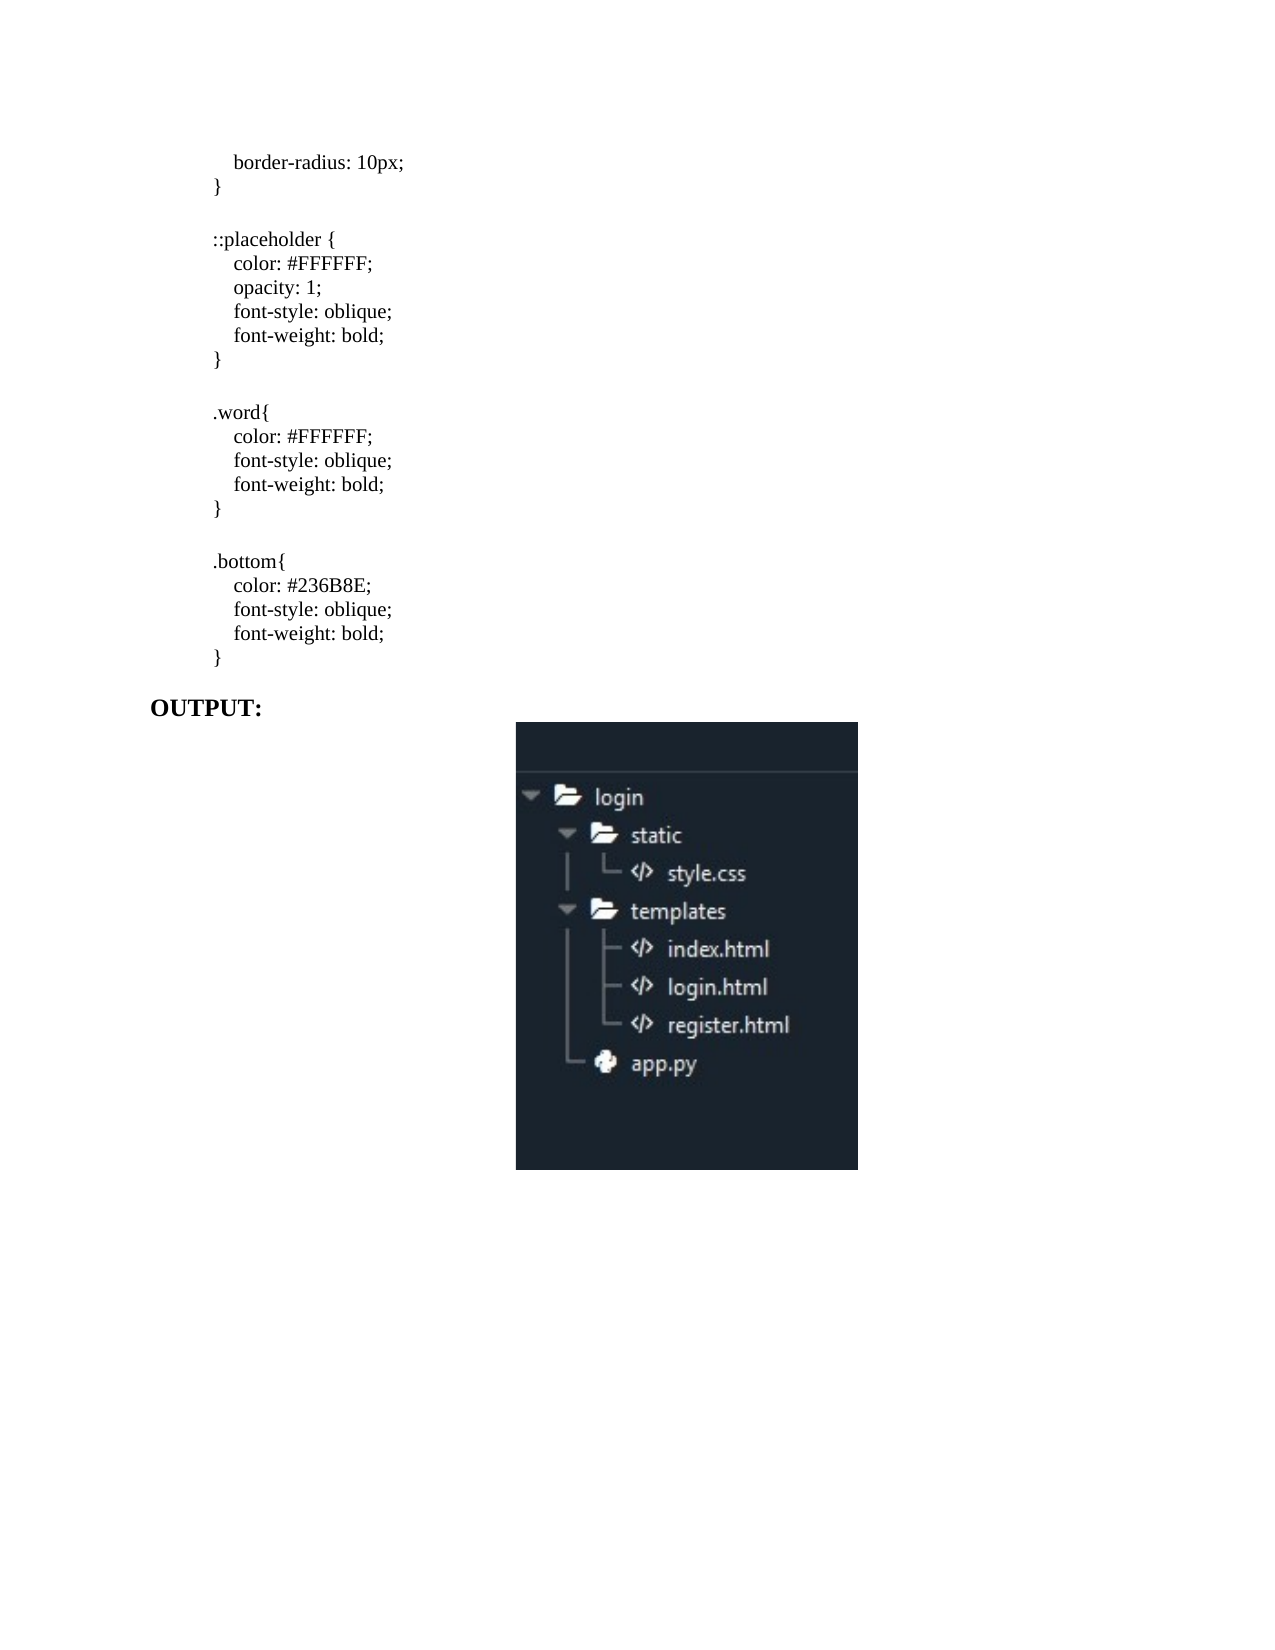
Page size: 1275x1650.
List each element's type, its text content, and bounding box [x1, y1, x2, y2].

text font-weight: bold; [150, 621, 1125, 645]
text } [150, 645, 1125, 669]
text .word{ [150, 400, 1125, 424]
picture [515, 722, 858, 1170]
text OUTPUT: [150, 693, 1125, 722]
text font-weight: bold; [150, 472, 1125, 496]
text font-style: oblique; [150, 597, 1125, 621]
text color: #FFFFFF; [150, 251, 1125, 275]
text } [150, 174, 1125, 198]
text opacity: 1; [150, 275, 1125, 299]
text .bottom{ [150, 549, 1125, 573]
text } [150, 496, 1125, 520]
text font-style: oblique; [150, 299, 1125, 323]
text ::placeholder { [150, 227, 1125, 251]
text font-weight: bold; [150, 323, 1125, 347]
text border-radius: 10px; [150, 150, 1125, 174]
text } [150, 347, 1125, 371]
text color: #FFFFFF; [150, 424, 1125, 448]
text font-style: oblique; [150, 448, 1125, 472]
text color: #236B8E; [150, 573, 1125, 597]
